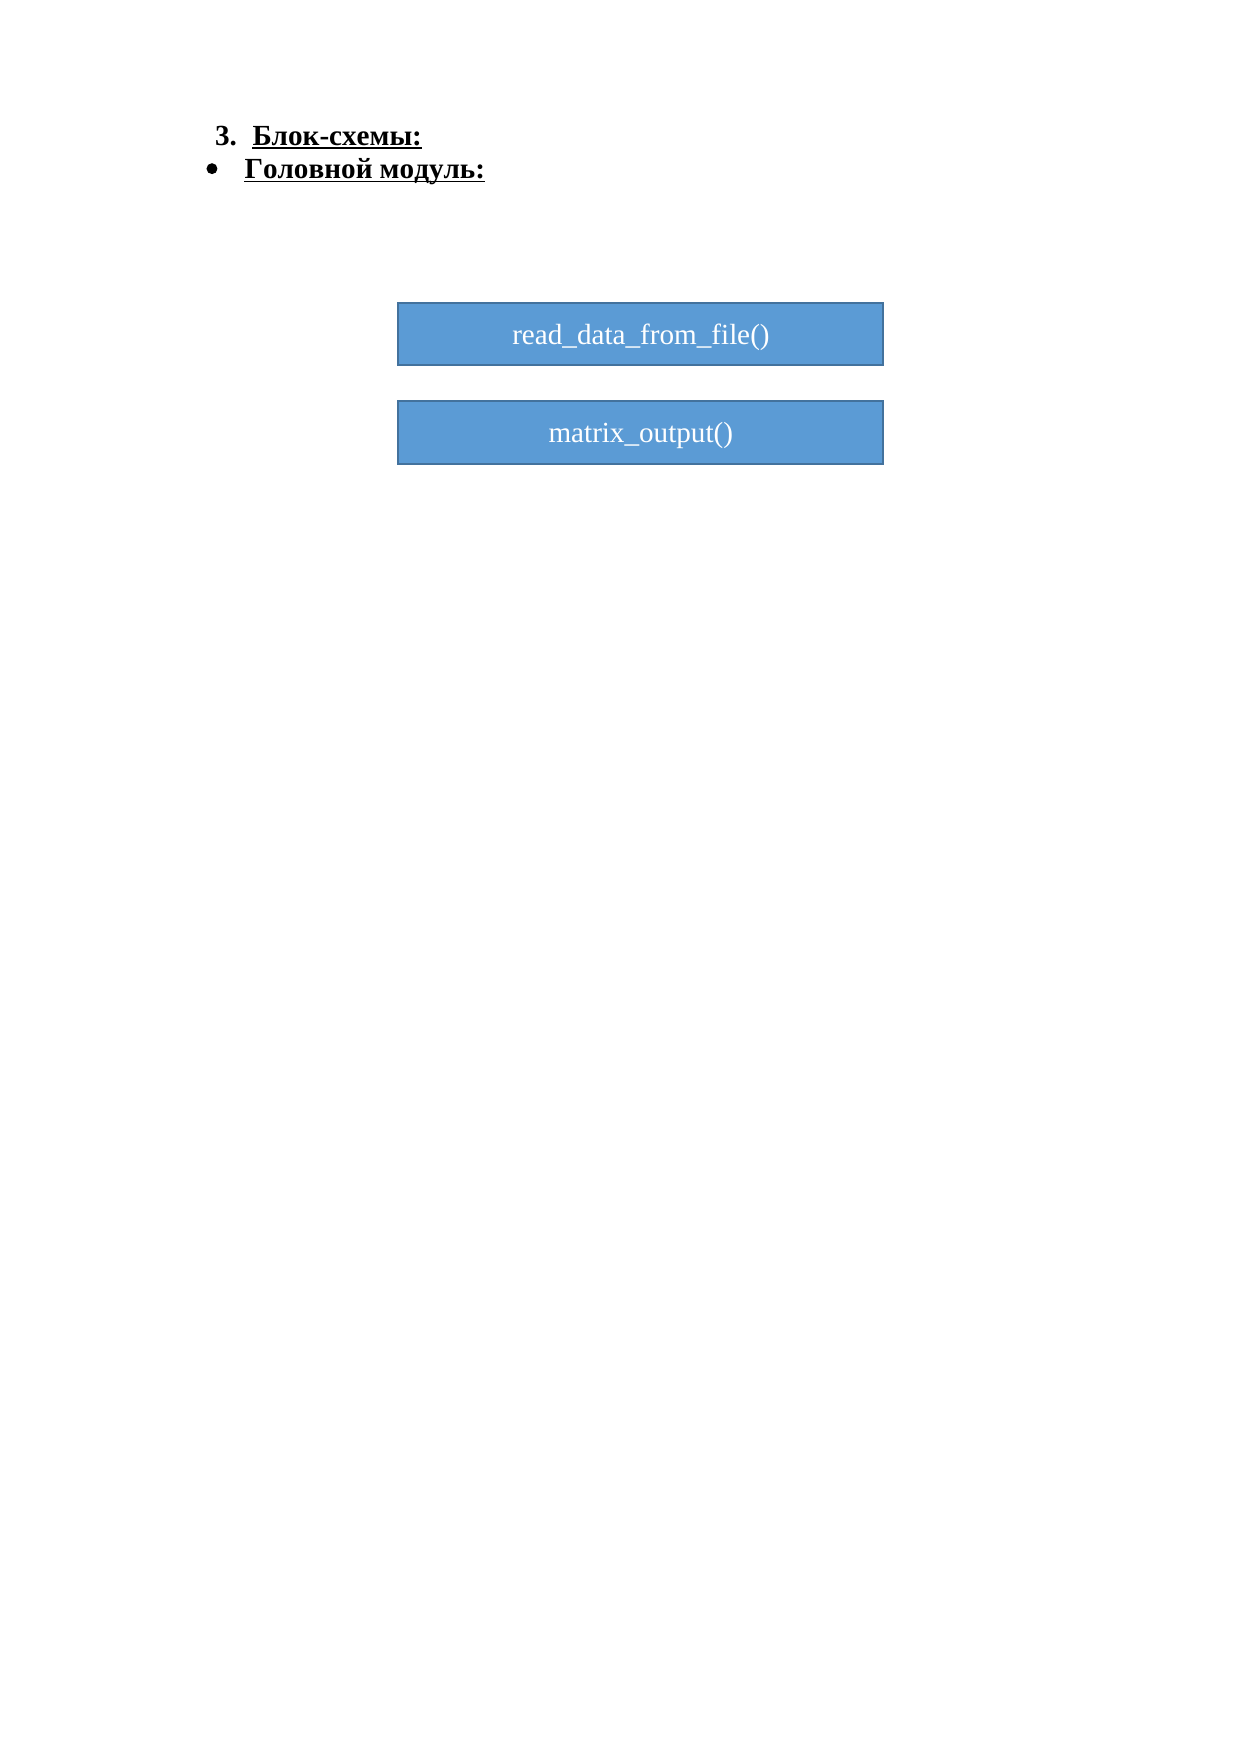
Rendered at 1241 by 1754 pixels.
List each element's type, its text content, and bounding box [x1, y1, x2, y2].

list Блок-схемы: [215, 118, 1152, 152]
list Головной модуль: [207, 152, 1152, 185]
